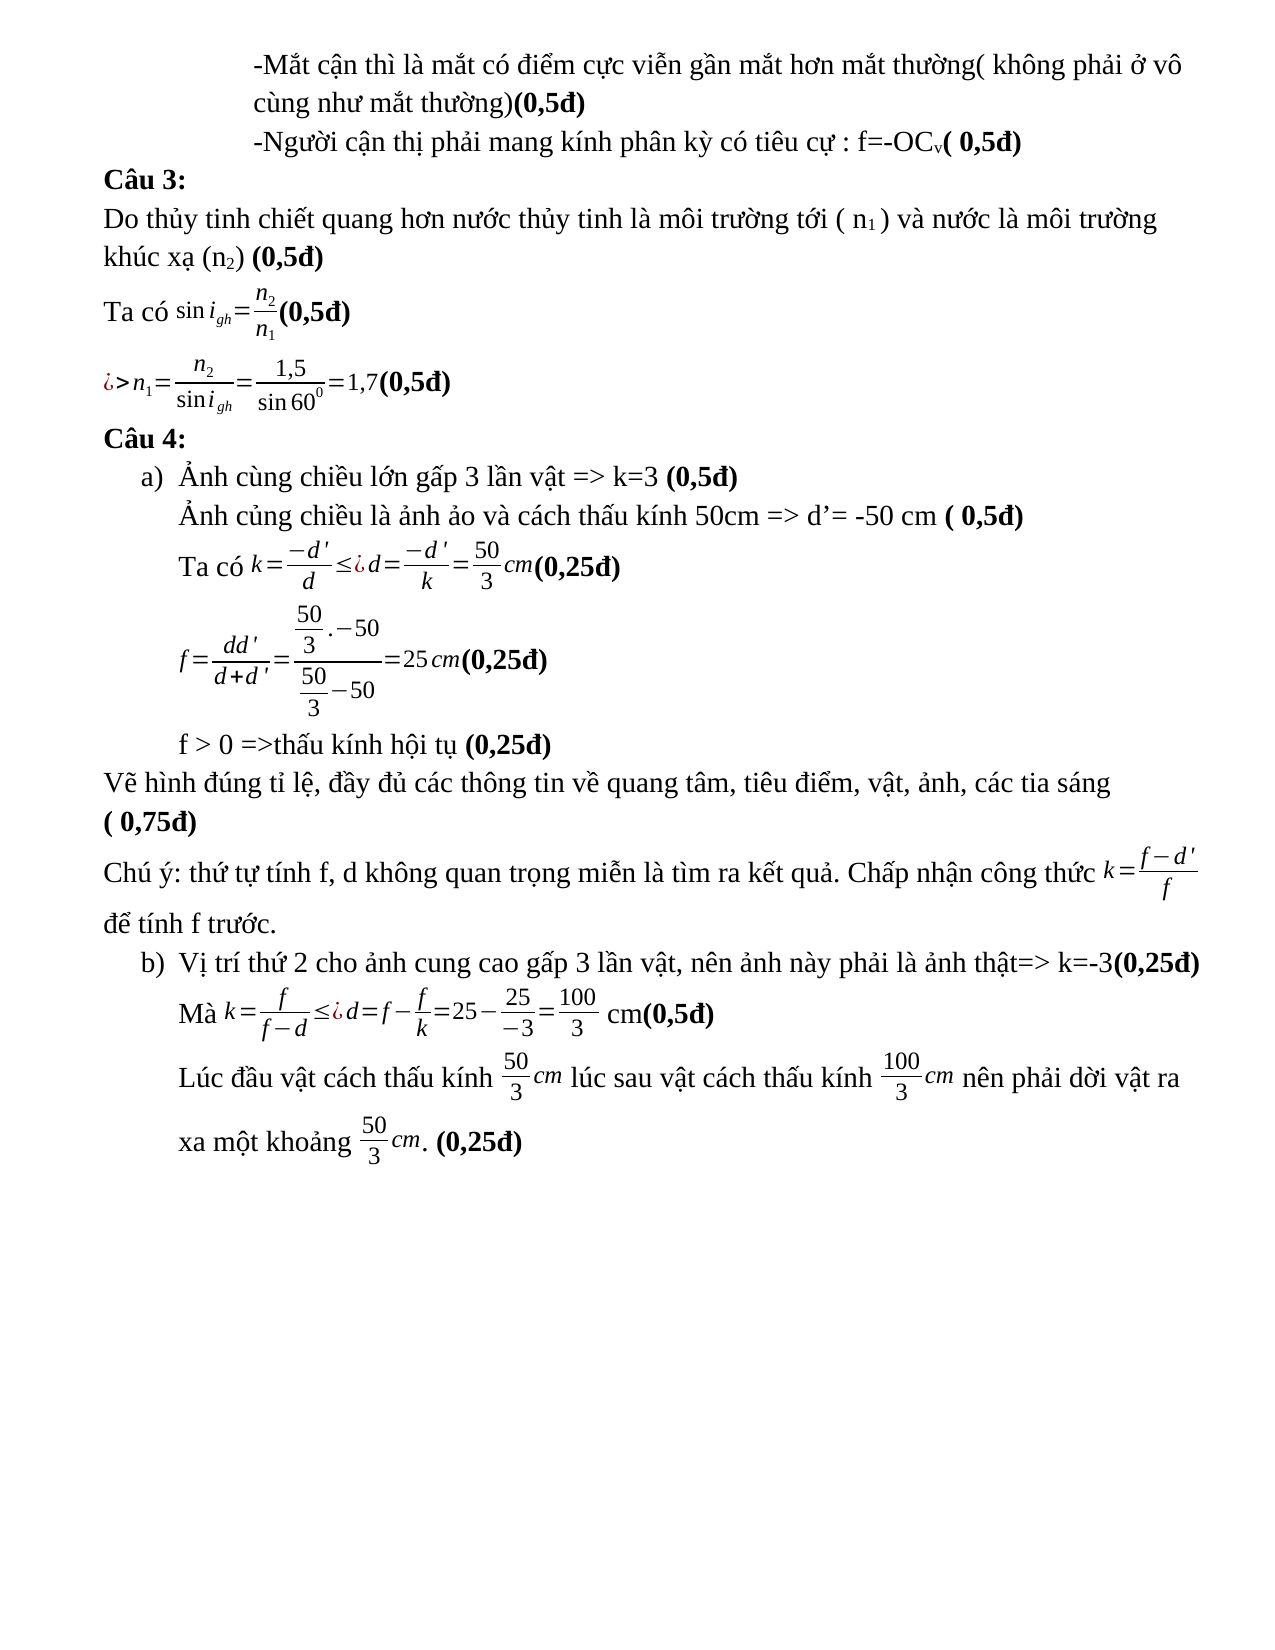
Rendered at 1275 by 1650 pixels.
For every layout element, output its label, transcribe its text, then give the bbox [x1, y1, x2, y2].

list -Người cận thị phải mang kính phân kỳ có tiêu cự : f=-OCv( 0,5đ) [253, 124, 1200, 157]
list Lúc đầu vật cách thấu kính lúc sau vật cách thấu kính nên phải dời vật ra xa một khoảng . (0,25đ) [178, 1048, 1200, 1171]
list Ta có (0,25đ) [178, 536, 1200, 595]
list (0,25đ) [178, 600, 1200, 722]
list -Mắt cận thì là mắt có điểm cực viễn gần mắt hơn mắt thường( không phải ở vô cùng như mắt thường)(0,5đ) [253, 47, 1200, 119]
text Ta có (0,5đ) [103, 278, 1200, 344]
text Chú ý: thứ tự tính f, d không quan trọng miễn là tìm ra kết quả. Chấp nhận công thức để tính f trước. [103, 843, 1200, 940]
text Câu 3: [103, 162, 1200, 196]
text ( 0,75đ) [103, 804, 1200, 838]
list Mà cm(0,5đ) [178, 984, 1200, 1043]
list Vị trí thứ 2 cho ảnh cung cao gấp 3 lần vật, nên ảnh này phải là ảnh thật=> k=-3(0,25đ) [141, 945, 1200, 979]
text Câu 4: [103, 421, 1200, 454]
text Vẽ hình đúng tỉ lệ, đầy đủ các thông tin về quang tâm, tiêu điểm, vật, ảnh, các tia sáng [103, 766, 1200, 799]
text Do thủy tinh chiết quang hơn nước thủy tinh là môi trường tới ( n1 ) và nước là môi trường khúc xạ (n2) (0,5đ) [103, 201, 1200, 273]
list f > 0 =>thấu kính hội tụ (0,25đ) [178, 727, 1200, 761]
text (0,5đ) [103, 349, 1200, 416]
list Ảnh cùng chiều lớn gấp 3 lần vật => k=3 (0,5đ) [141, 459, 1200, 493]
list Ảnh củng chiều là ảnh ảo và cách thấu kính 50cm => d’= -50 cm ( 0,5đ) [178, 498, 1200, 531]
